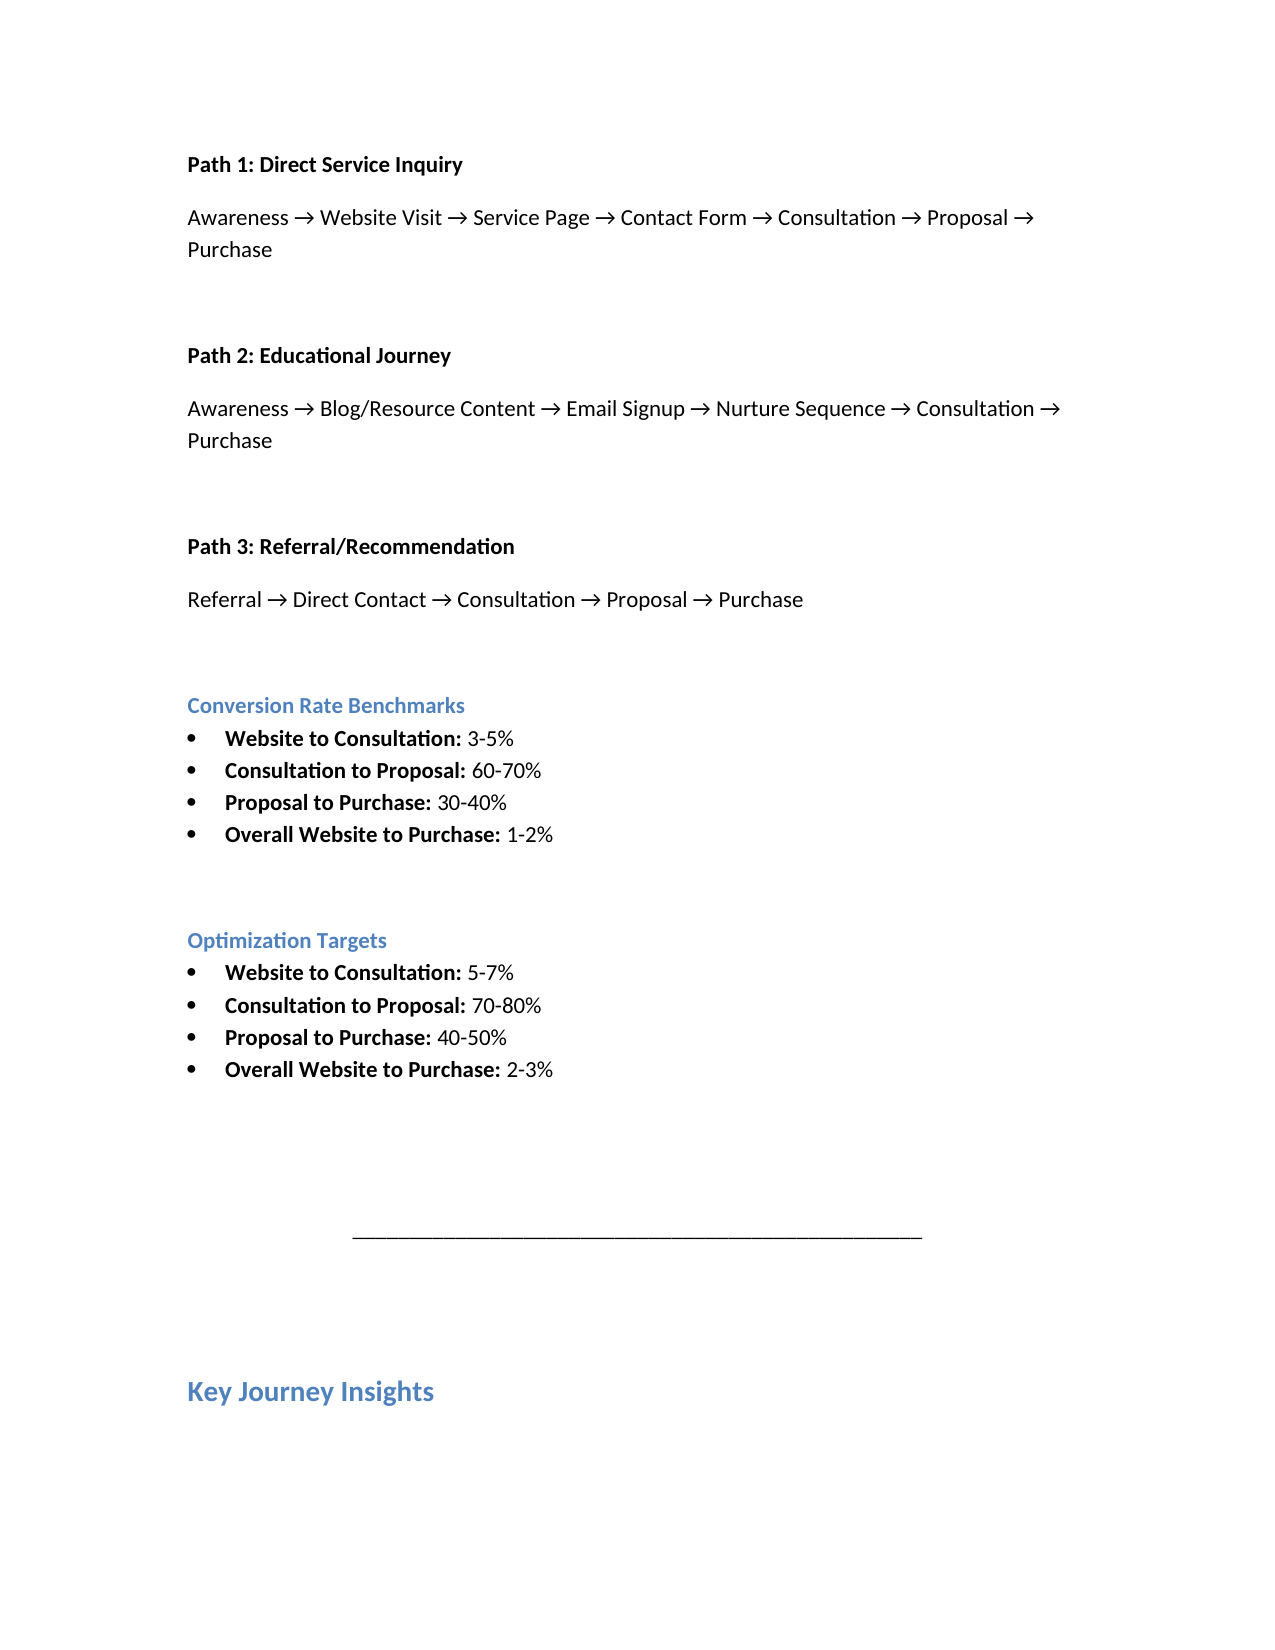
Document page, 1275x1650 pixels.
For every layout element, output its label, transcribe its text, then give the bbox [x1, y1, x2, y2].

text Referral → Direct Contact → Consultation → Proposal → Purchase [187, 586, 1087, 613]
list Overall Website to Purchase: 1-2% [187, 820, 1087, 848]
list Website to Consultation: 3-5% [187, 724, 1087, 752]
text Awareness → Blog/Resource Content → Email Signup → Nurture Sequence → Consultation → Purchase [187, 394, 1087, 454]
subtitle Conversion Rate Benchmarks [187, 692, 1087, 719]
text Path 2: Educational Journey [187, 341, 1087, 369]
text Path 1: Direct Service Inquiry [187, 150, 1087, 178]
list Website to Consultation: 5-7% [187, 958, 1087, 987]
subtitle Key Journey Insights [187, 1373, 1087, 1409]
text Path 3: Referral/Recommendation [187, 532, 1087, 561]
subtitle Optimization Targets [187, 926, 1087, 954]
list Proposal to Purchase: 40-50% [187, 1023, 1087, 1051]
list Proposal to Purchase: 30-40% [187, 788, 1087, 816]
list Overall Website to Purchase: 2-3% [187, 1055, 1087, 1083]
text __________________________________________________ [187, 1214, 1087, 1242]
text Awareness → Website Visit → Service Page → Contact Form → Consultation → Proposal → Purchase [187, 203, 1087, 263]
list Consultation to Proposal: 60-70% [187, 756, 1087, 784]
list Consultation to Proposal: 70-80% [187, 991, 1087, 1019]
